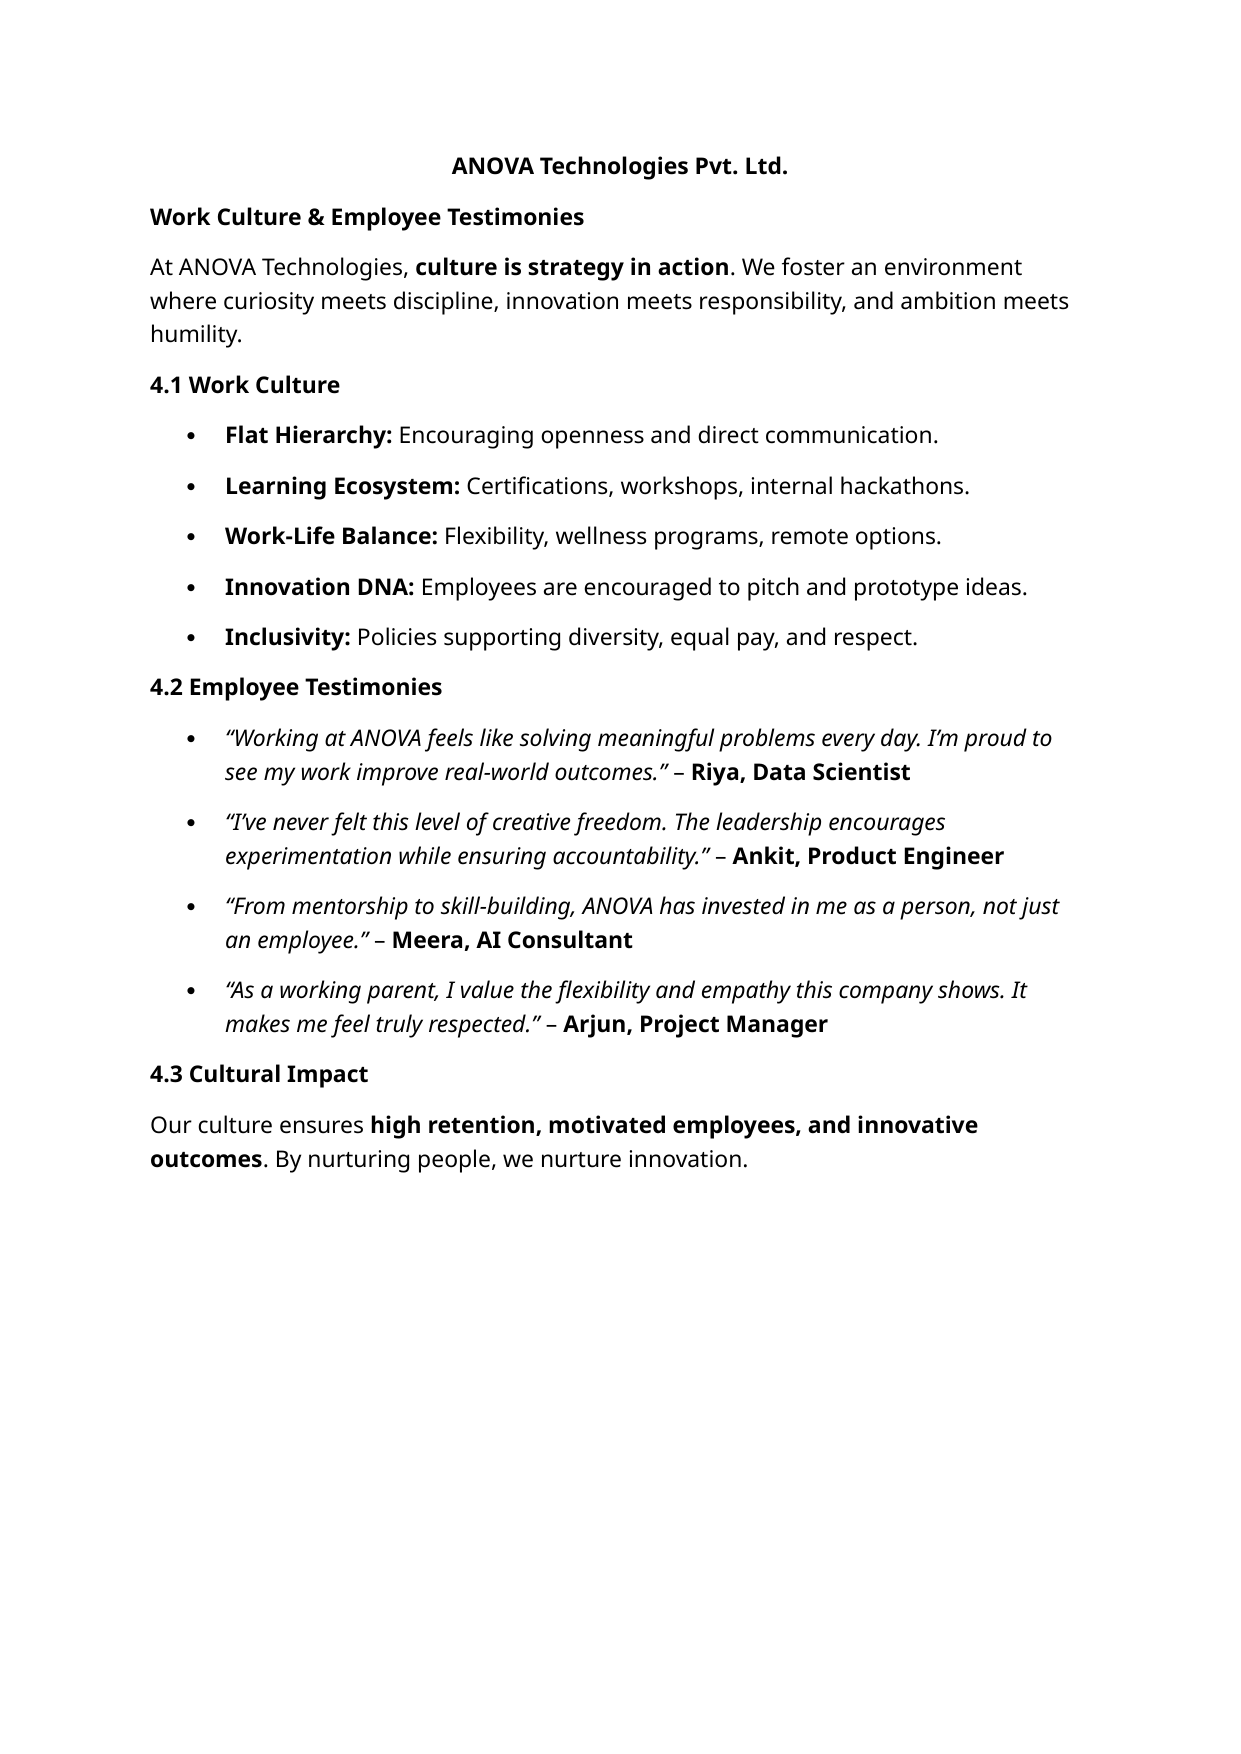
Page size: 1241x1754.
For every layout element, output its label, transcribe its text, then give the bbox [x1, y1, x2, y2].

text 4.2 Employee Testimonies [150, 671, 1090, 702]
list “As a working parent, I value the flexibility and empathy this company shows. It makes me feel truly respected.” – Arjun, Project Manager [187, 974, 1090, 1039]
text Our culture ensures high retention, motivated employees, and innovative outcomes. By nurturing people, we nurture innovation. [150, 1109, 1090, 1174]
text At ANOVA Technologies, culture is strategy in action. We foster an environment where curiosity meets discipline, innovation meets responsibility, and ambition meets humility. [150, 251, 1090, 349]
text 4.1 Work Culture [150, 369, 1090, 400]
list Flat Hierarchy: Encouraging openness and direct communication. [187, 419, 1090, 450]
list “Working at ANOVA feels like solving meaningful problems every day. I’m proud to see my work improve real-world outcomes.” – Riya, Data Scientist [187, 722, 1090, 787]
list Work-Life Balance: Flexibility, wellness programs, remote options. [187, 520, 1090, 551]
text 4.3 Cultural Impact [150, 1058, 1090, 1089]
list “From mentorship to skill-building, ANOVA has invested in me as a person, not just an employee.” – Meera, AI Consultant [187, 890, 1090, 955]
list Inclusivity: Policies supporting diversity, equal pay, and respect. [187, 621, 1090, 652]
list Learning Ecosystem: Certifications, workshops, internal hackathons. [187, 469, 1090, 501]
list Innovation DNA: Employees are encouraged to pitch and prototype ideas. [187, 570, 1090, 602]
text ANOVA Technologies Pvt. Ltd. [150, 150, 1090, 181]
list “I’ve never felt this level of creative freedom. The leadership encourages experimentation while ensuring accountability.” – Ankit, Product Engineer [187, 806, 1090, 871]
text Work Culture & Employee Testimonies [150, 200, 1090, 232]
